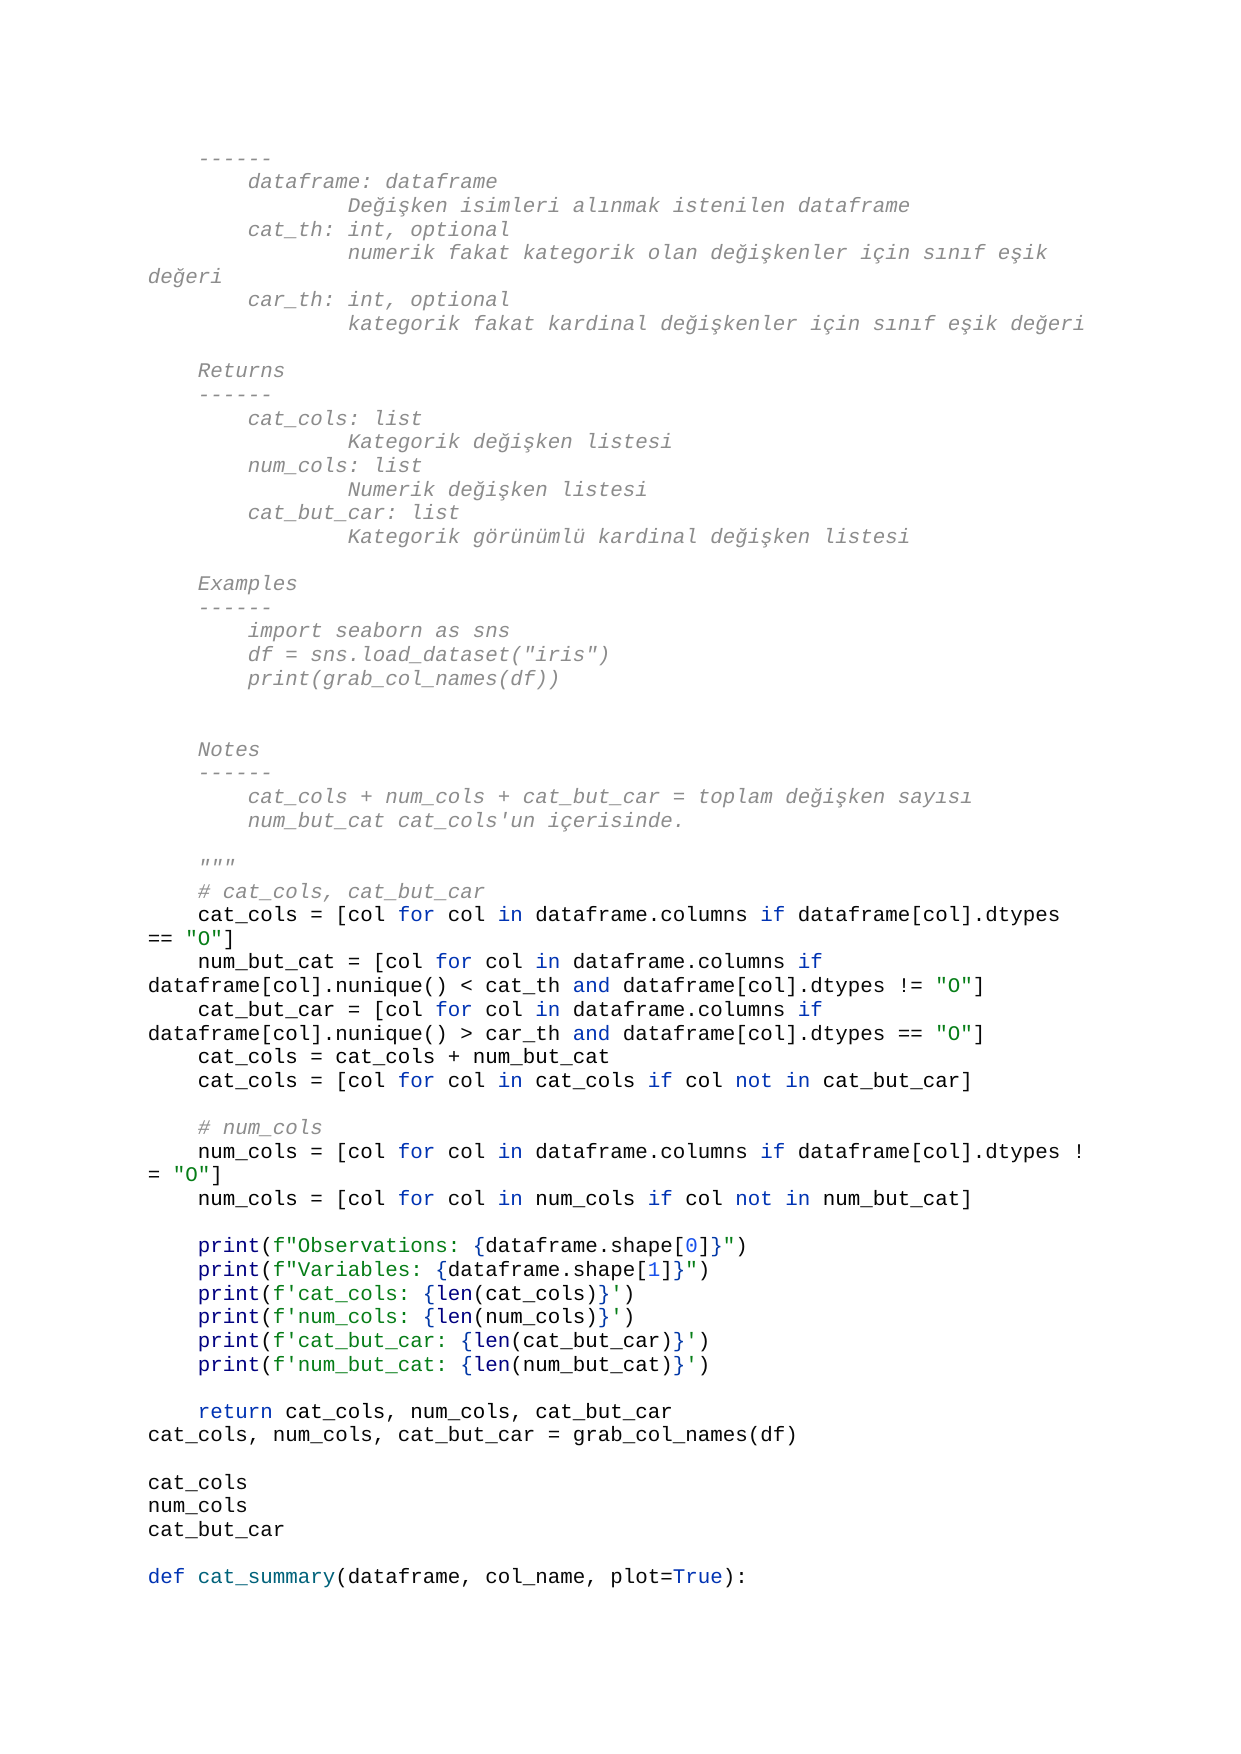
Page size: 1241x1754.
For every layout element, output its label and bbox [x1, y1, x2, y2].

text [148, 148, 1093, 1590]
